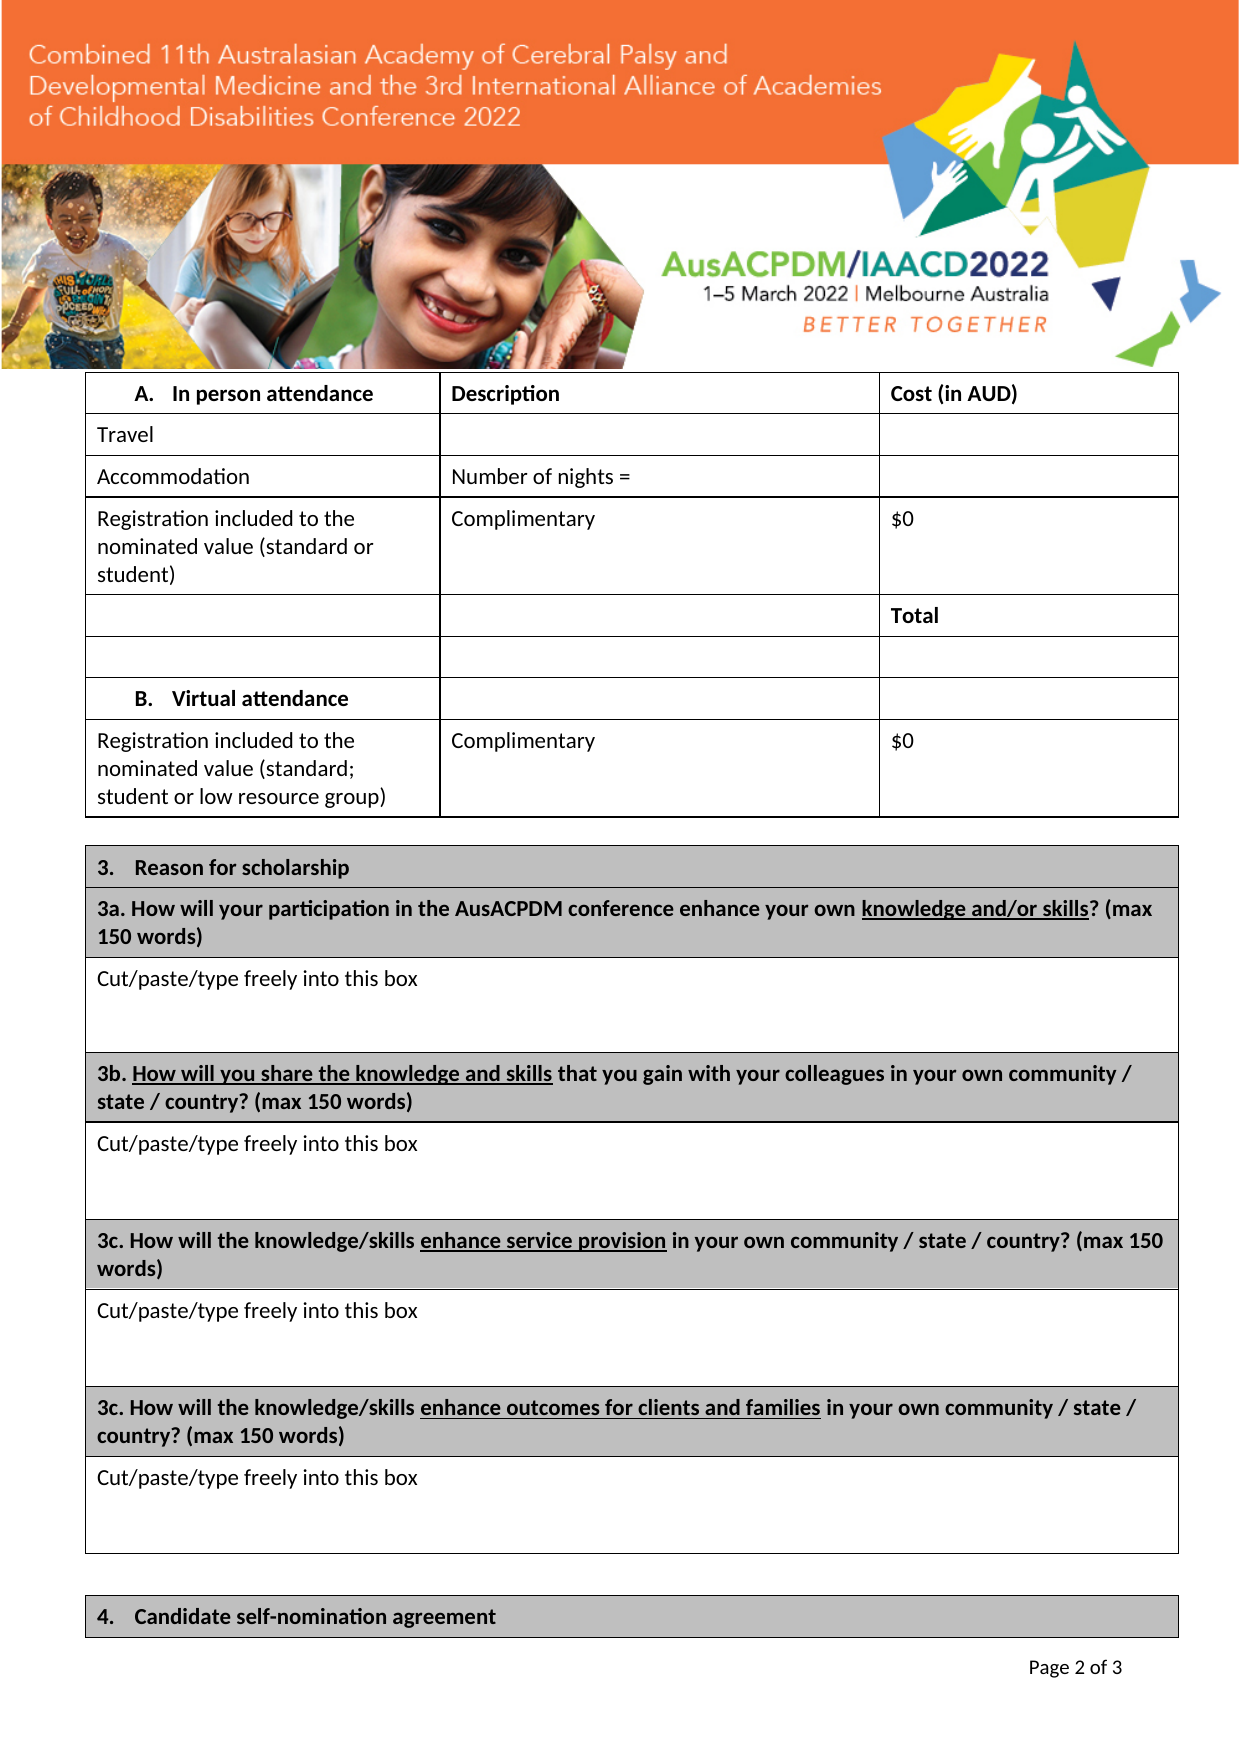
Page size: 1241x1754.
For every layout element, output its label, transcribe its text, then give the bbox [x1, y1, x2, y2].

table_cell $0 [880, 720, 1178, 816]
table_cell [880, 414, 1178, 455]
table_cell Description [441, 373, 879, 413]
table_cell Number of nights = [441, 456, 879, 496]
table_cell 3c. How will the knowledge/skills enhance service provision in your own community / state / country? (max 150 words) [86, 1220, 1178, 1288]
table_cell [86, 637, 439, 677]
table_cell [880, 678, 1178, 719]
table_cell Cut/paste/type freely into this box [86, 1123, 1178, 1219]
table_cell Registration included to the nominated value (standard; student or low resource group) [86, 720, 439, 816]
table_cell Cut/paste/type freely into this box [86, 1290, 1178, 1386]
table_cell Travel [86, 414, 439, 455]
table_cell Complimentary [441, 498, 879, 594]
table_cell [441, 414, 879, 455]
table_cell [441, 637, 879, 677]
table_cell 3a. How will your participation in the AusACPDM conference enhance your own knowledge and/or skills? (max 150 words) [86, 888, 1178, 957]
table_cell Virtual attendance [86, 678, 439, 719]
table_header Candidate self-nomination agreement [86, 1596, 1178, 1637]
table_cell Cost (in AUD) [880, 373, 1178, 413]
table_cell 3b. How will you share the knowledge and skills that you gain with your colleagues in your own community / state / country? (max 150 words) [86, 1053, 1178, 1121]
table_cell Cut/paste/type freely into this box [86, 958, 1178, 1052]
table_cell [441, 678, 879, 719]
table_cell Registration included to the nominated value (standard or student) [86, 498, 439, 594]
table_cell [86, 595, 439, 636]
table_cell In person attendance [86, 373, 439, 413]
picture [1, 0, 1238, 369]
table_cell Complimentary [441, 720, 879, 816]
table_header Reason for scholarship [86, 846, 1178, 887]
table_cell Total [880, 595, 1178, 636]
table_cell [880, 456, 1178, 496]
table_cell 3c. How will the knowledge/skills enhance outcomes for clients and families in your own community / state / country? (max 150 words) [86, 1387, 1178, 1456]
table_cell [441, 595, 879, 636]
table_cell $0 [880, 498, 1178, 594]
table_cell Accommodation [86, 456, 439, 496]
table_cell Cut/paste/type freely into this box [86, 1457, 1178, 1553]
table_cell [880, 637, 1178, 677]
